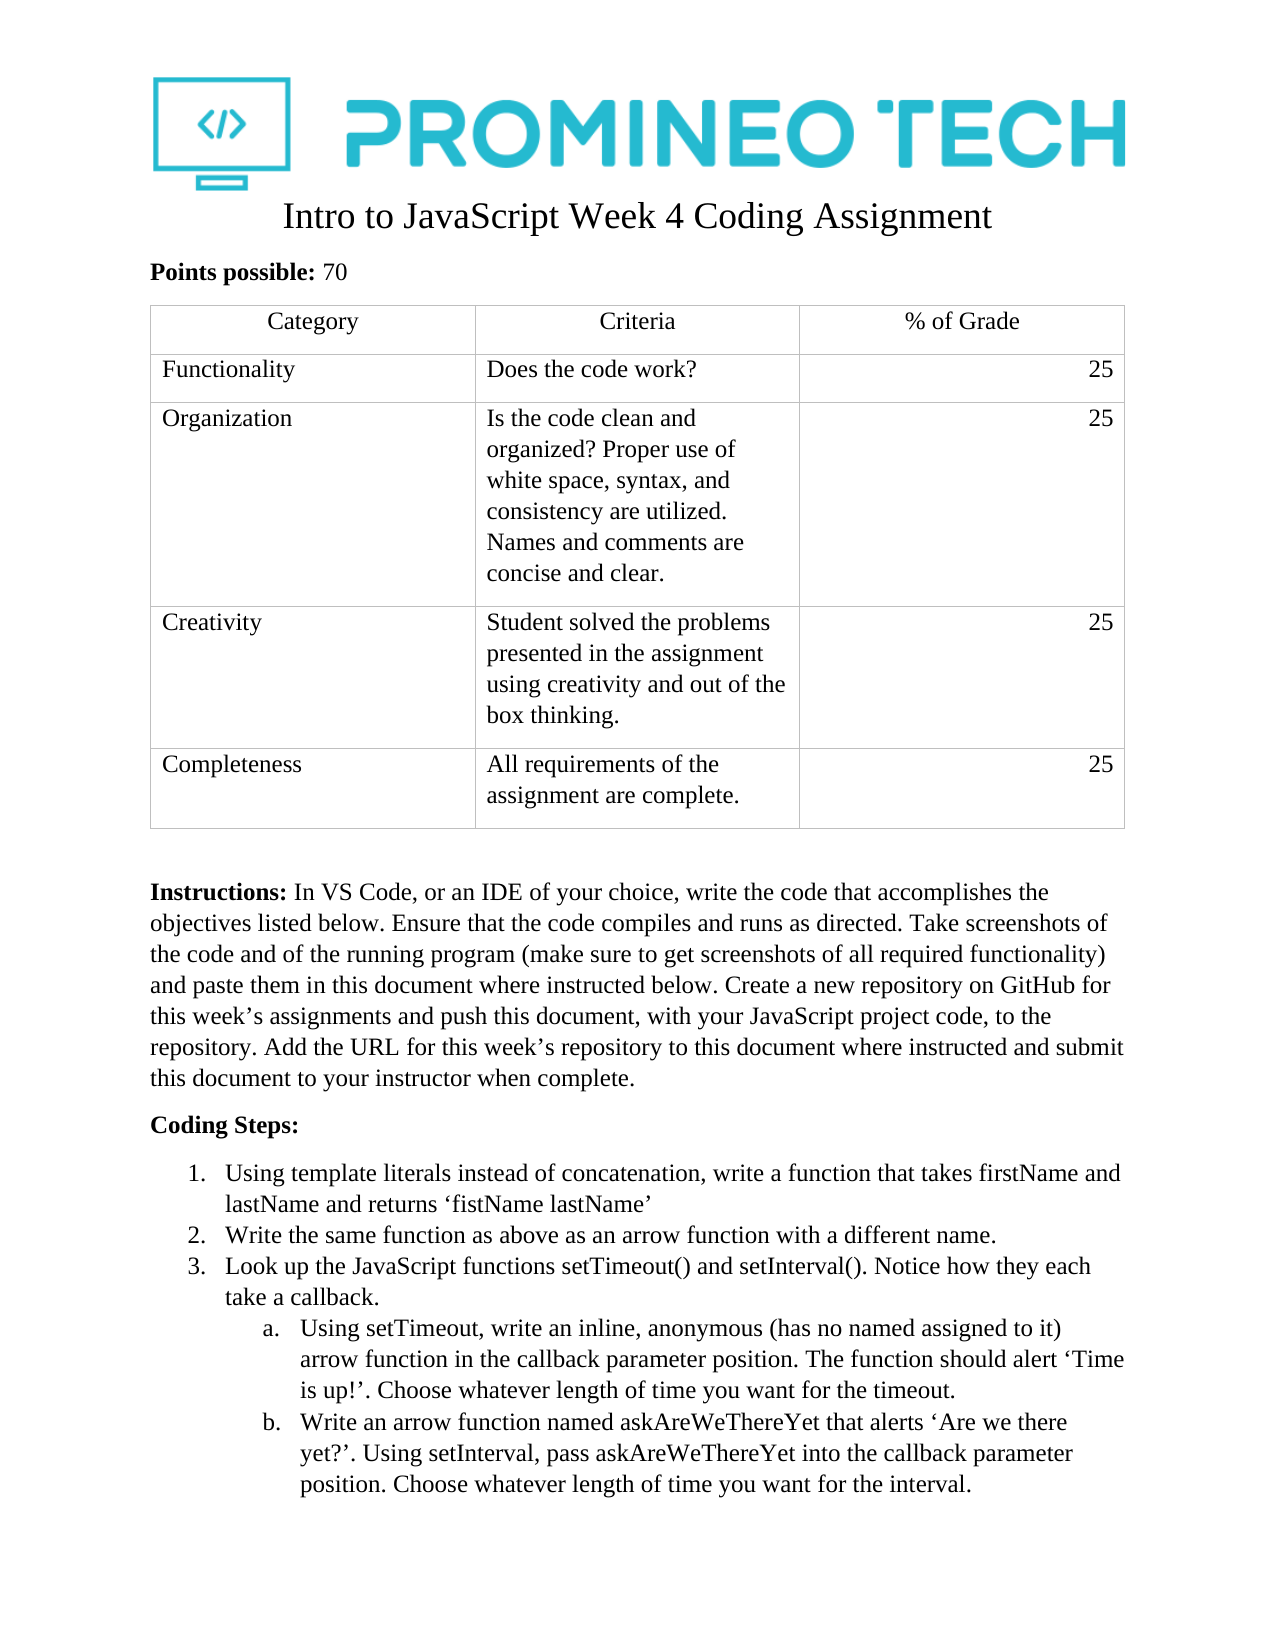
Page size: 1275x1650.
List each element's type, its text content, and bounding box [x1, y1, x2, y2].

text Coding Steps: [150, 1111, 1125, 1139]
table_header Category [151, 306, 475, 353]
table_cell Is the code clean and organized? Proper use of white space, syntax, and consistency are utilized. Names and comments are concise and clear. [476, 403, 799, 606]
table_cell 25 [800, 355, 1124, 402]
table_cell 25 [800, 607, 1124, 748]
table_header % of Grade [800, 306, 1124, 353]
list Write an arrow function named askAreWeThereYet that alerts ‘Are we there yet?’. Using setInterval, pass askAreWeThereYet into the callback parameter position. Choose whatever length of time you want for the interval. [262, 1407, 1125, 1497]
text Intro to JavaScript Week 4 Coding Assignment [150, 194, 1125, 237]
list Write the same function as above as an arrow function with a different name. [187, 1220, 1125, 1249]
table_cell Creativity [151, 607, 475, 748]
picture [150, 75, 1125, 194]
table_cell Organization [151, 403, 475, 606]
table_cell 25 [800, 403, 1124, 606]
table_cell All requirements of the assignment are complete. [476, 749, 799, 828]
text Instructions: In VS Code, or an IDE of your choice, write the code that accomplishes the objectives listed below. Ensure that the code compiles and runs as directed. Take screenshots of the code and of the running program (make sure to get screenshots of all required functionality) and paste them in this document where instructed below. Create a new repository on GitHub for this week’s assignments and push this document, with your JavaScript project code, to the repository. Add the URL for this week’s repository to this document where instructed and submit this document to your instructor when complete. [150, 877, 1125, 1092]
table_cell Completeness [151, 749, 475, 828]
list Using setTimeout, write an inline, anonymous (has no named assigned to it) arrow function in the callback parameter position. The function should alert ‘Time is up!’. Choose whatever length of time you want for the timeout. [262, 1313, 1125, 1404]
list Look up the JavaScript functions setTimeout() and setInterval(). Notice how they each take a callback. [187, 1251, 1125, 1311]
table_header Criteria [476, 306, 799, 353]
table_cell 25 [800, 749, 1124, 828]
table_cell Does the code work? [476, 355, 799, 402]
text Points possible: 70 [150, 257, 1125, 286]
table_cell Functionality [151, 355, 475, 402]
table_cell Student solved the problems presented in the assignment using creativity and out of the box thinking. [476, 607, 799, 748]
list Using template literals instead of concatenation, write a function that takes firstName and lastName and returns ‘fistName lastName’ [187, 1158, 1125, 1218]
